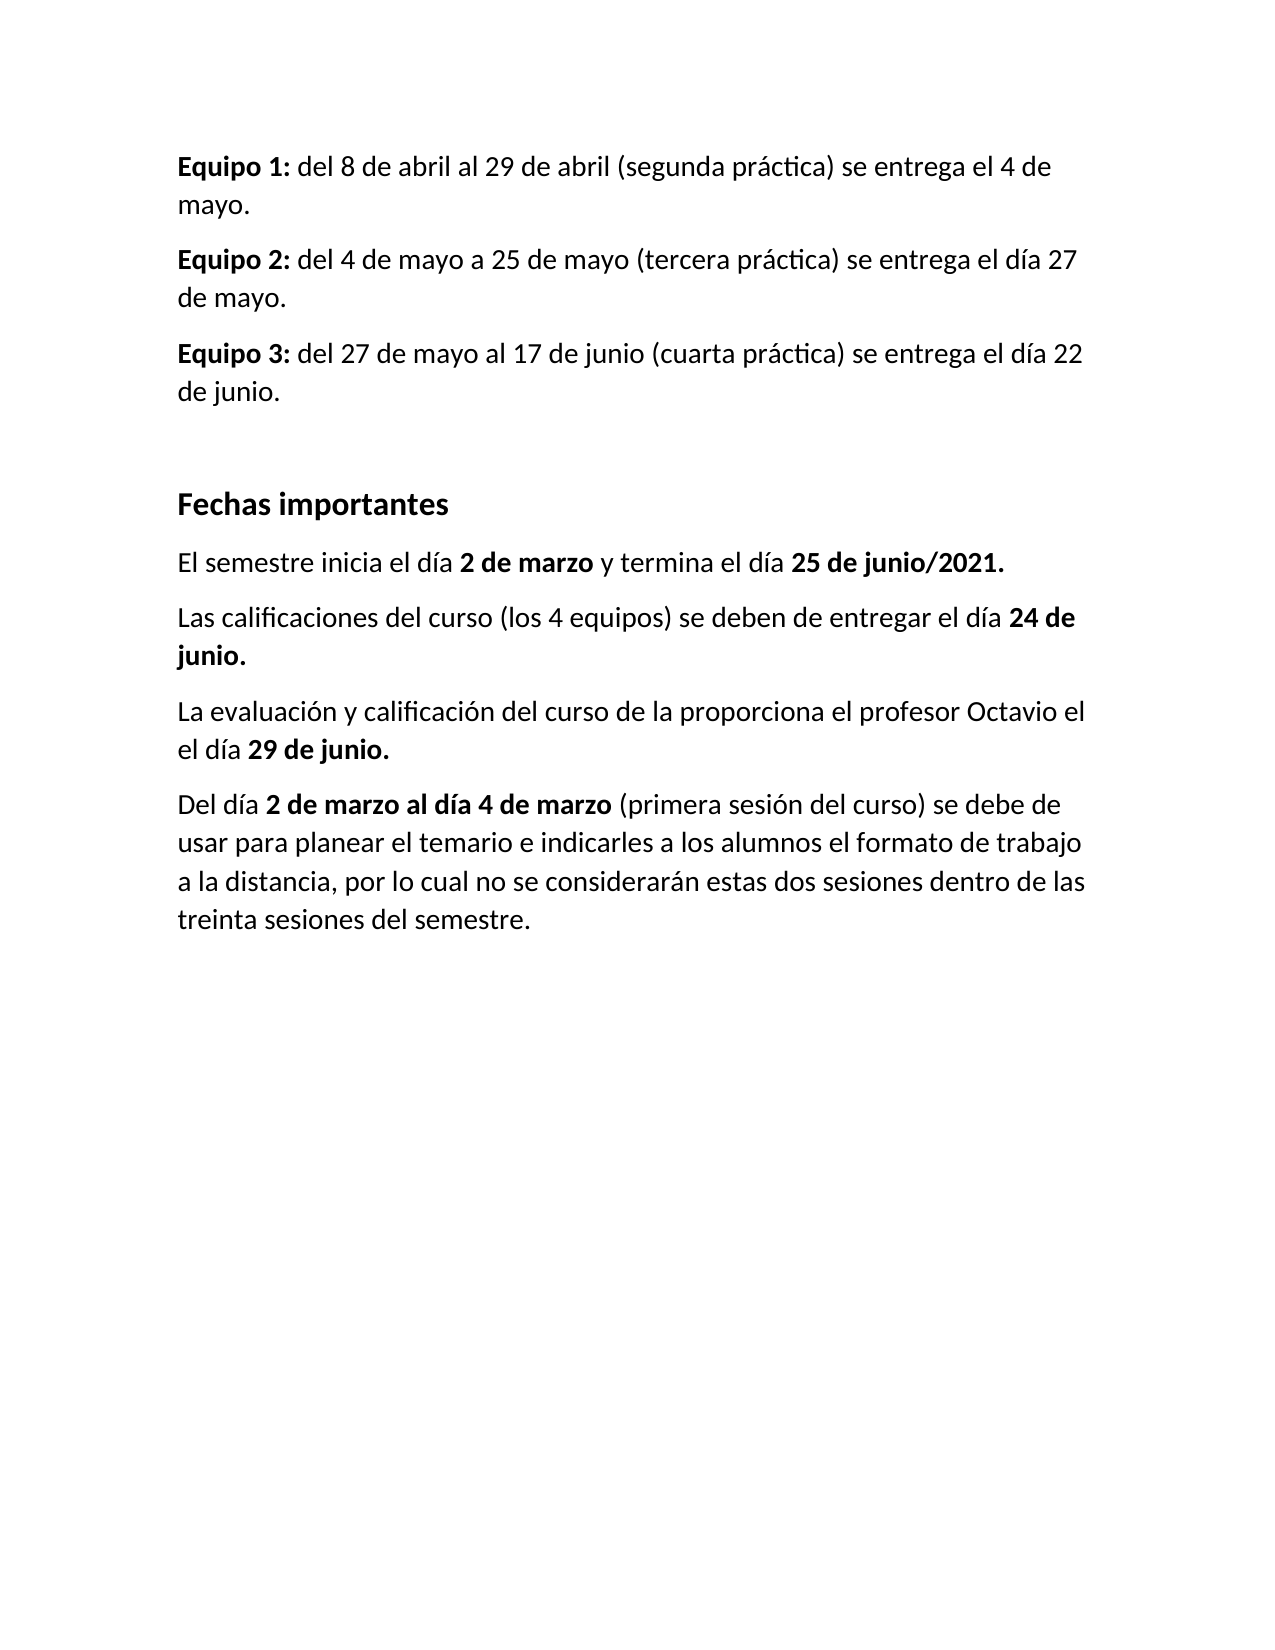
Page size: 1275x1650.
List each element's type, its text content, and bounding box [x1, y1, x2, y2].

text Equipo 1: del 8 de abril al 29 de abril (segunda práctica) se entrega el 4 de mayo. [177, 148, 1098, 222]
text Del día 2 de marzo al día 4 de marzo (primera sesión del curso) se debe de usar para planear el temario e indicarles a los alumnos el formato de trabajo a la distancia, por lo cual no se considerarán estas dos sesiones dentro de las treinta sesiones del semestre. [177, 786, 1098, 937]
text El semestre inicia el día 2 de marzo y termina el día 25 de junio/2021. [177, 544, 1098, 579]
text La evaluación y calificación del curso de la proporciona el profesor Octavio el el día 29 de junio. [177, 693, 1098, 767]
text Las calificaciones del curso (los 4 equipos) se deben de entregar el día 24 de junio. [177, 599, 1098, 673]
text Equipo 2: del 4 de mayo a 25 de mayo (tercera práctica) se entrega el día 27 de mayo. [177, 241, 1098, 315]
text Equipo 3: del 27 de mayo al 17 de junio (cuarta práctica) se entrega el día 22 de junio. [177, 335, 1098, 409]
text Fechas importantes [177, 483, 1098, 524]
